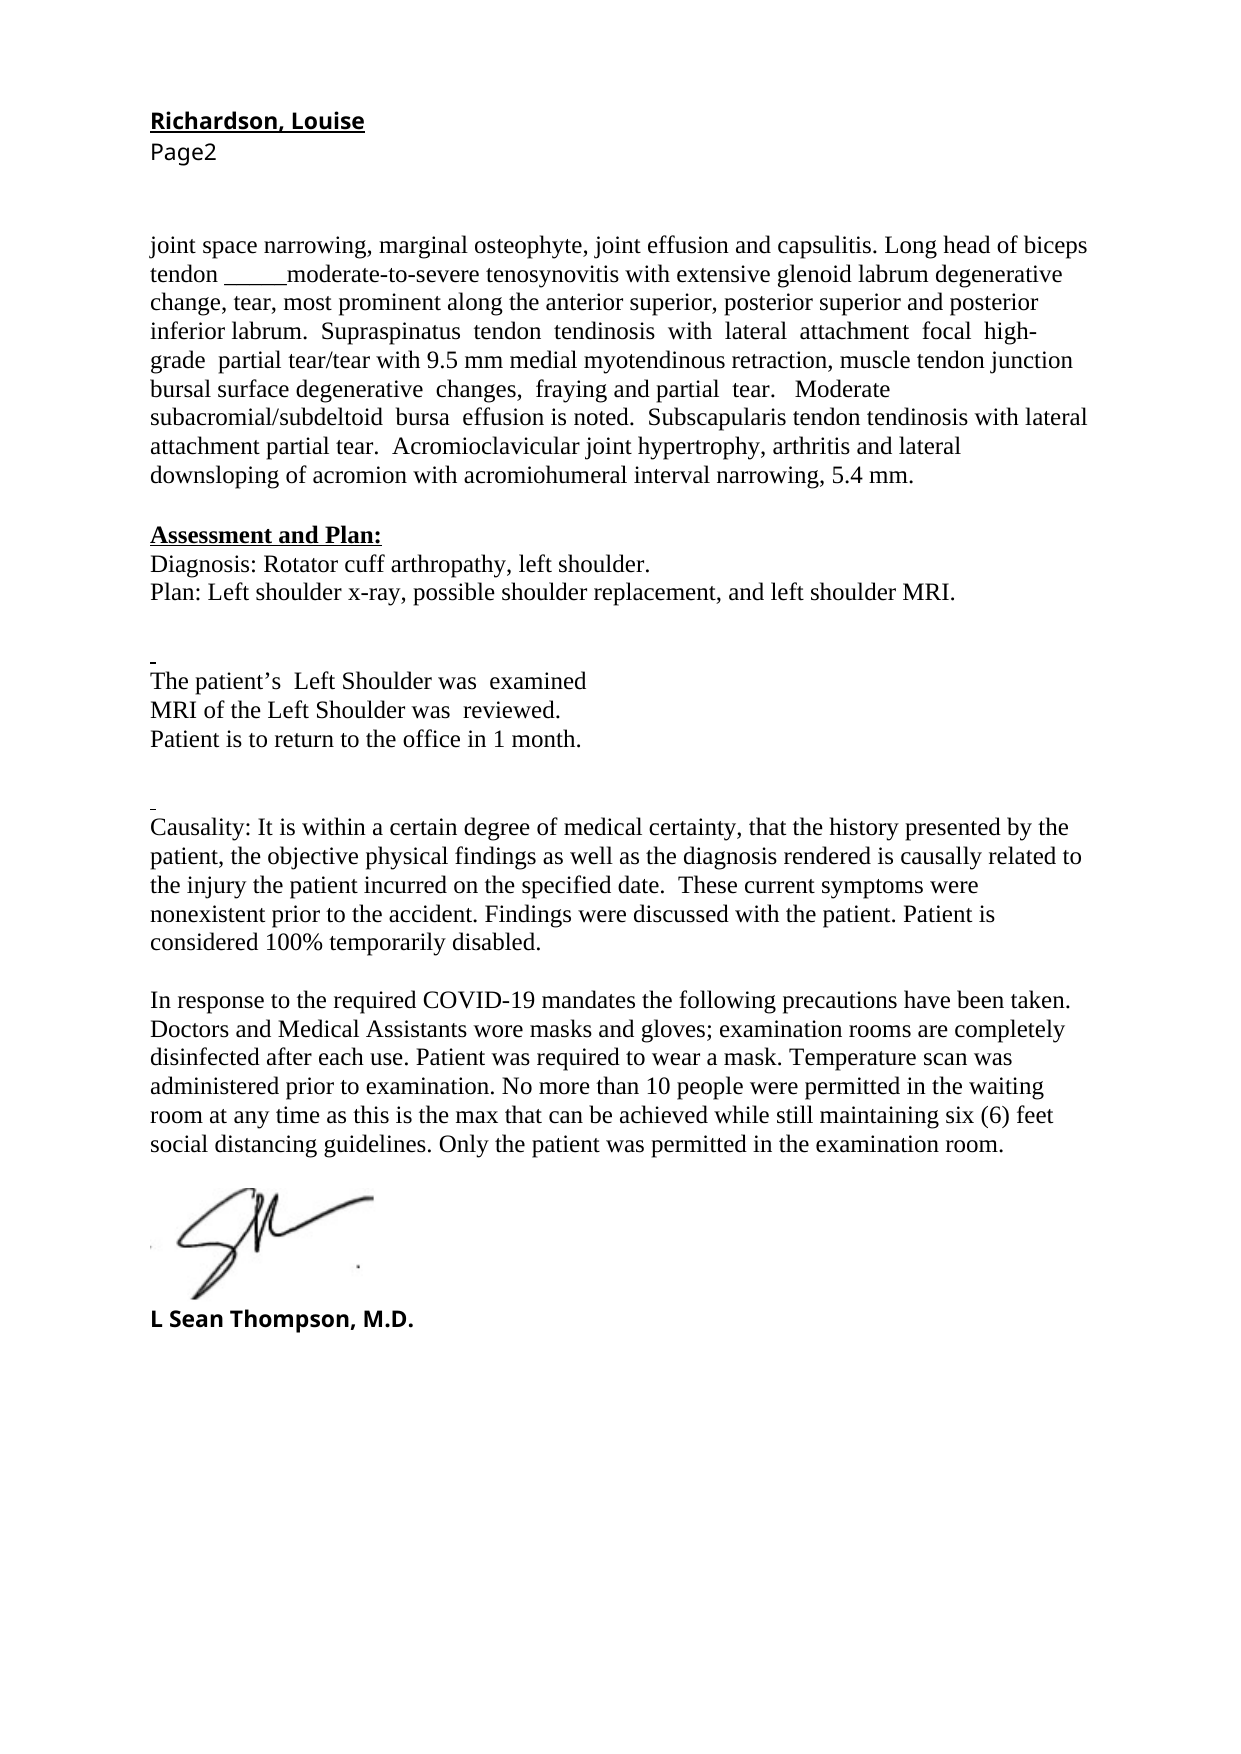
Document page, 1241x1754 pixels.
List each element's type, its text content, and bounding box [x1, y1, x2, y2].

text Assessment and Plan: Diagnosis: Rotator cuff arthropathy, left shoulder. Plan: Left shoulder x-ray, possible shoulder replacement, and left shoulder MRI. [150, 520, 1090, 637]
picture [150, 1188, 399, 1303]
text L Sean Thompson, M.D. [150, 1303, 1090, 1334]
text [150, 230, 1090, 520]
text Causality: It is within a certain degree of medical certainty, that the history presented by the patient, the objective physical findings as well as the diagnosis rendered is causally related to the injury the patient incurred on the specified date. These current symptoms were nonexistent prior to the accident. Findings were discussed with the patient. Patient is considered 100% temporarily disabled. In response to the required COVID-19 mandates the following precautions have been taken. Doctors and Medical Assistants wore masks and gloves; examination rooms are completely disinfected after each use. Patient was required to wear a mask. Temperature scan was administered prior to examination. No more than 10 people were permitted in the waiting room at any time as this is the max that can be achieved while still maintaining six (6) feet social distancing guidelines. Only the patient was permitted in the examination room. [150, 784, 1090, 1189]
text The patient’s Left Shoulder was examined MRI of the Left Shoulder was reviewed. Patient is to return to the office in 1 month. [150, 637, 1090, 784]
